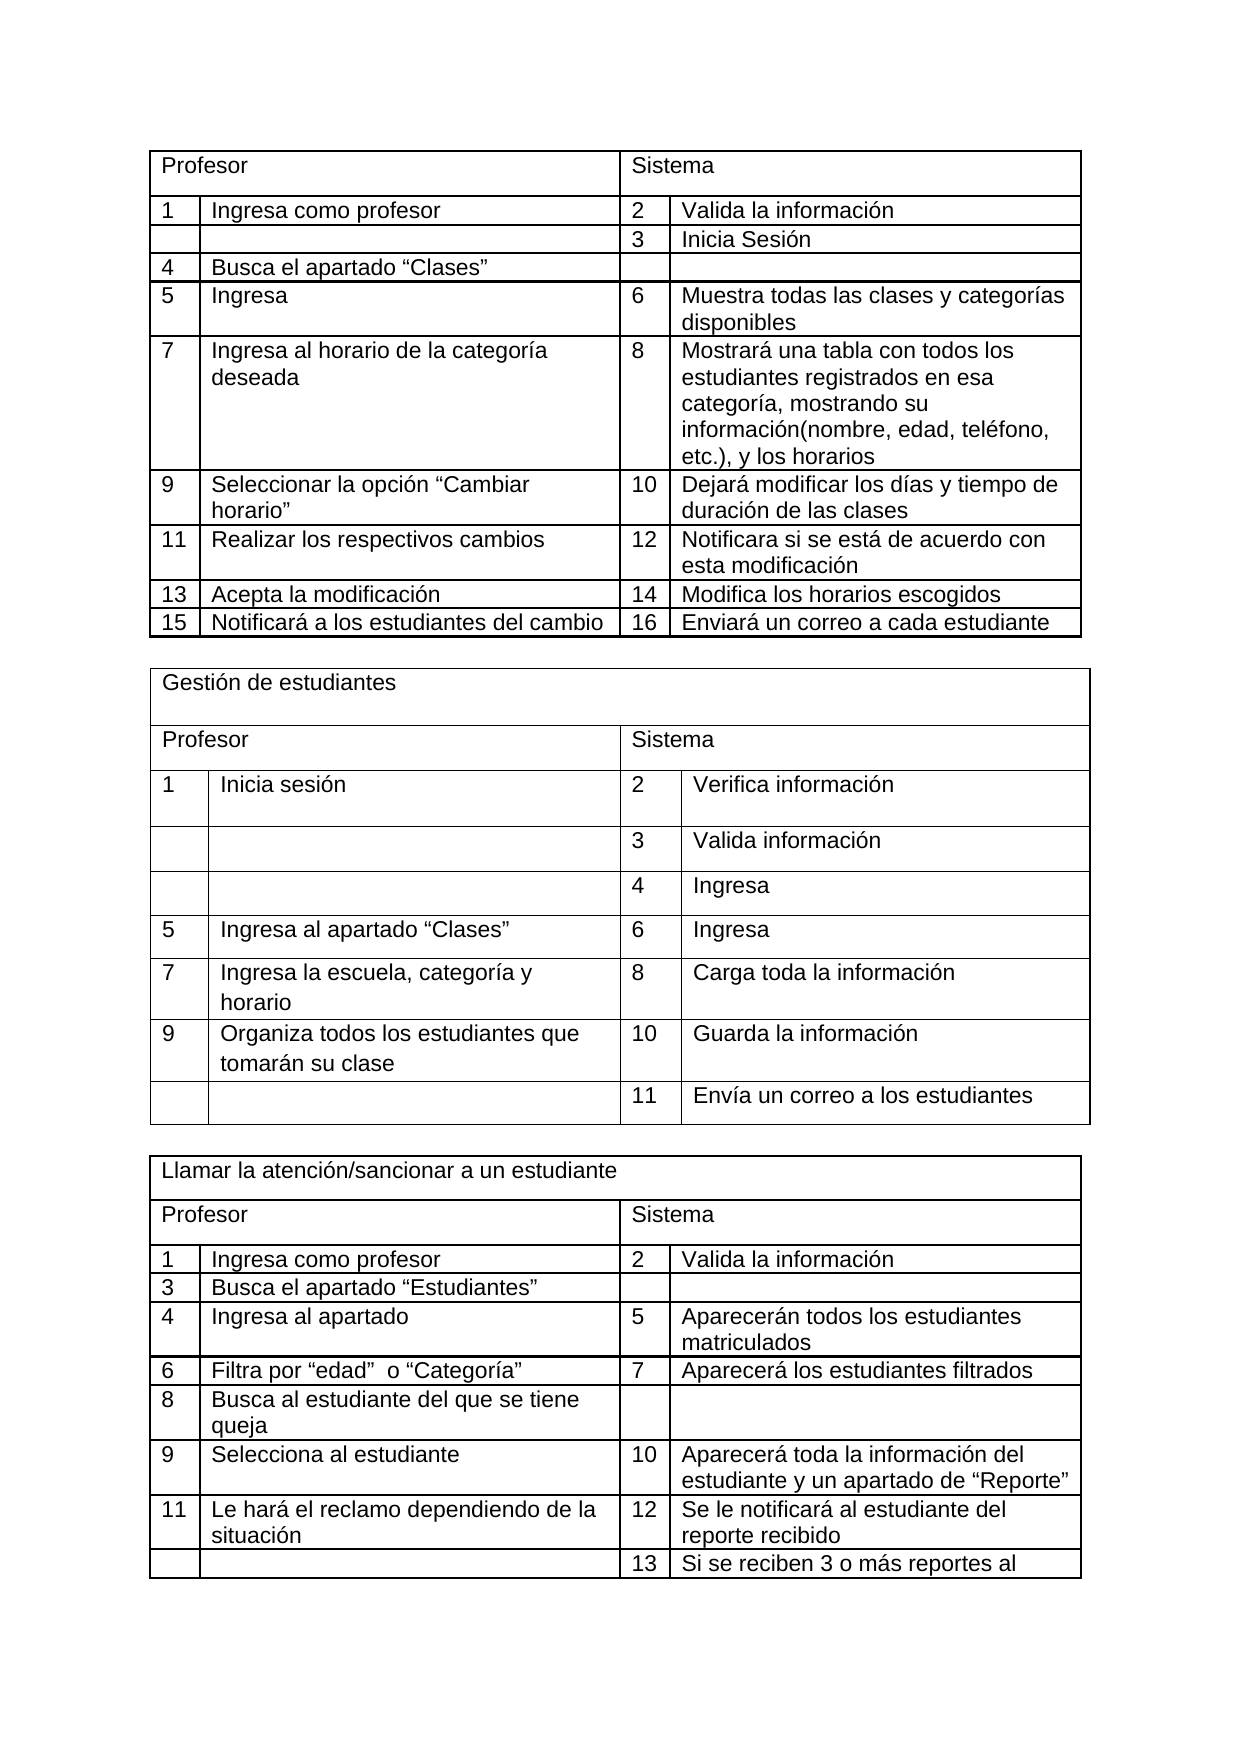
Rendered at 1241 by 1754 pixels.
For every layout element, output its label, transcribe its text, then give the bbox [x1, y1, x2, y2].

table_cell Valida la información [671, 1246, 1080, 1272]
table_cell 3 [151, 1274, 199, 1301]
table_cell Ingresa al horario de la categoría deseada [201, 337, 619, 469]
table_cell 9 [151, 471, 199, 524]
table_cell 12 [621, 526, 669, 578]
table_cell 3 [621, 226, 669, 252]
table_cell Ingresa al apartado [201, 1303, 619, 1355]
table_cell [201, 226, 619, 252]
table_cell Ingresa como profesor [201, 1246, 619, 1272]
table_cell 5 [151, 916, 208, 958]
table_cell 1 [151, 771, 208, 826]
table_cell Ingresa al apartado “Clases” [209, 916, 620, 958]
table_cell Ingresa [682, 916, 1089, 958]
table_cell 7 [151, 337, 199, 469]
table_cell 5 [151, 283, 199, 335]
table_cell 2 [621, 197, 669, 223]
table_cell Dejará modificar los días y tiempo de duración de las clases [671, 471, 1080, 524]
table_cell Guarda la información [682, 1020, 1089, 1081]
table_cell Carga toda la información [682, 959, 1089, 1019]
table_cell Notificara si se está de acuerdo con esta modificación [671, 526, 1080, 578]
table_cell 11 [151, 526, 199, 578]
table_cell 12 [621, 1496, 669, 1548]
table_cell Sistema [621, 1201, 1080, 1244]
table_cell 13 [151, 581, 199, 607]
table_cell Seleccionar la opción “Cambiar horario” [201, 471, 619, 524]
table_cell Sistema [621, 152, 1080, 195]
table_cell Profesor [151, 1201, 619, 1244]
table_cell 3 [621, 827, 681, 871]
table_cell Profesor [151, 152, 619, 195]
table_cell Busca el apartado “Clases” [201, 254, 619, 280]
table_cell Aparecerá los estudiantes filtrados [671, 1358, 1080, 1384]
table_cell 4 [151, 1303, 199, 1355]
table_cell Filtra por “edad” o “Categoría” [201, 1358, 619, 1384]
table_cell 9 [151, 1441, 199, 1493]
table_cell [209, 1082, 620, 1124]
table_cell 11 [151, 1496, 199, 1548]
table_cell 6 [621, 916, 681, 958]
table_cell Ingresa como profesor [201, 197, 619, 223]
table_cell [621, 1274, 669, 1301]
table_cell 10 [621, 1441, 669, 1493]
table_cell 8 [621, 959, 681, 1019]
table_cell [151, 1082, 208, 1124]
table_cell Se le notificará al estudiante del reporte recibido [671, 1496, 1080, 1548]
table_cell Mostrará una tabla con todos los estudiantes registrados en esa categoría, mostrando su información(nombre, edad, teléfono, etc.), y los horarios [671, 337, 1080, 469]
table_cell Valida la información [671, 197, 1080, 223]
table_cell 2 [621, 1246, 669, 1272]
table_cell Busca al estudiante del que se tiene queja [201, 1386, 619, 1439]
table_cell Acepta la modificación [201, 581, 619, 607]
table_cell 1 [151, 1246, 199, 1272]
table_cell Inicia Sesión [671, 226, 1080, 252]
table_cell Valida información [682, 827, 1089, 871]
table_cell [209, 827, 620, 871]
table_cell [671, 1550, 1080, 1577]
table_cell [621, 1386, 669, 1439]
table_cell [671, 254, 1080, 280]
table_cell 14 [621, 581, 669, 607]
table_header Gestión de estudiantes [151, 669, 1089, 725]
table_cell Organiza todos los estudiantes que tomarán su clase [209, 1020, 620, 1081]
table_cell 2 [621, 771, 681, 826]
table_cell Aparecerán todos los estudiantes matriculados [671, 1303, 1080, 1355]
table_cell [209, 872, 620, 914]
table_cell 13 [621, 1550, 669, 1577]
table_cell 6 [151, 1358, 199, 1384]
table_cell Envía un correo a los estudiantes [682, 1082, 1089, 1124]
table_cell [151, 827, 208, 871]
table_cell Muestra todas las clases y categorías disponibles [671, 283, 1080, 335]
table_cell Ingresa [201, 283, 619, 335]
table_cell Verifica información [682, 771, 1089, 826]
table_cell 1 [151, 197, 199, 223]
table_cell [151, 1550, 199, 1577]
table_cell 11 [621, 1082, 681, 1124]
table_cell Realizar los respectivos cambios [201, 526, 619, 578]
table_cell Modifica los horarios escogidos [671, 581, 1080, 607]
table_cell 6 [621, 283, 669, 335]
table_cell [671, 1274, 1080, 1301]
table_cell 10 [621, 471, 669, 524]
table_cell Inicia sesión [209, 771, 620, 826]
table_cell Sistema [621, 726, 1089, 770]
table_cell 5 [621, 1303, 669, 1355]
table_cell [151, 872, 208, 914]
table_cell Busca el apartado “Estudiantes” [201, 1274, 619, 1301]
table_cell 8 [621, 337, 669, 469]
table_cell 4 [621, 872, 681, 914]
table_cell 15 [151, 609, 199, 635]
table_cell [201, 1550, 619, 1577]
table_cell Selecciona al estudiante [201, 1441, 619, 1493]
table_cell Enviará un correo a cada estudiante [671, 609, 1080, 635]
table_cell 16 [621, 609, 669, 635]
table_cell 4 [151, 254, 199, 280]
table_cell Le hará el reclamo dependiendo de la situación [201, 1496, 619, 1548]
table_cell 10 [621, 1020, 681, 1081]
table_cell 7 [151, 959, 208, 1019]
table_cell Aparecerá toda la información del estudiante y un apartado de “Reporte” [671, 1441, 1080, 1493]
table_cell Ingresa [682, 872, 1089, 914]
table_cell [621, 254, 669, 280]
table_cell [671, 1386, 1080, 1439]
table_cell Ingresa la escuela, categoría y horario [209, 959, 620, 1019]
table_cell Profesor [151, 726, 620, 770]
table_cell 7 [621, 1358, 669, 1384]
table_cell 8 [151, 1386, 199, 1439]
table_header Llamar la atención/sancionar a un estudiante [151, 1157, 1080, 1199]
table_cell 9 [151, 1020, 208, 1081]
table_cell [151, 226, 199, 252]
table_cell Notificará a los estudiantes del cambio [201, 609, 619, 635]
